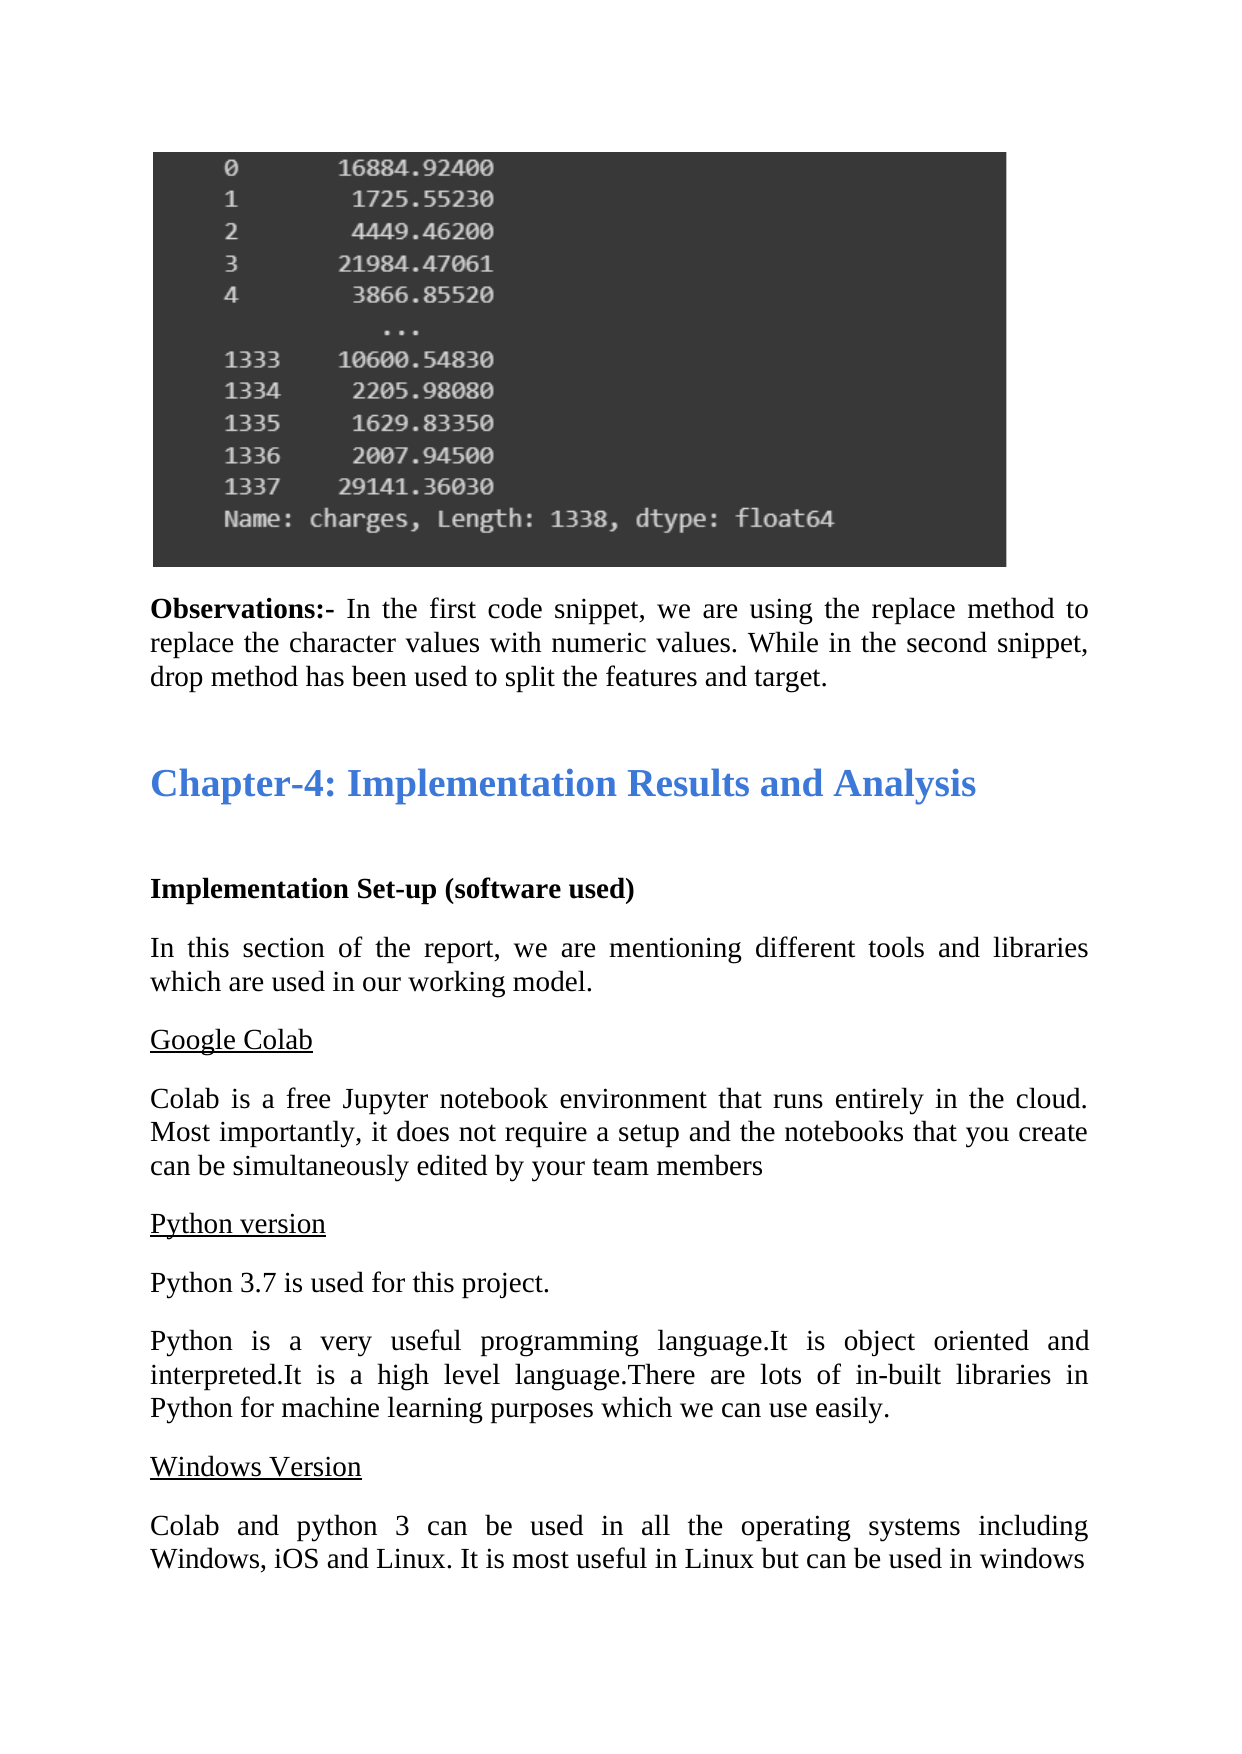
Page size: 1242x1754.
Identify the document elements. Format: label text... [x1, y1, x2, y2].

subtitle Implementation Set-up (software used) [150, 872, 1104, 905]
text Windows Version [150, 1449, 1104, 1483]
text Observations:- In the first code snippet, we are using the replace method to replace the character values with numeric values. While in the second snippet, drop method has been used to split the features and target. [150, 592, 1090, 692]
text Colab is a free Jupyter notebook environment that runs entirely in the cloud. Most importantly, it does not require a setup and the notebooks that you create can be simultaneously edited by your team members [150, 1081, 1090, 1181]
text Python 3.7 is used for this project. [150, 1265, 1104, 1298]
text Python is a very useful programming language.It is object oriented and interpreted.It is a high level language.There are lots of in-built libraries in Python for machine learning purposes which we can use easily. [150, 1323, 1090, 1424]
picture [153, 152, 1007, 567]
text Google Colab [150, 1022, 1104, 1056]
text In this section of the report, we are mentioning different tools and libraries which are used in our working model. [150, 930, 1090, 997]
text Colab and python 3 can be used in all the operating systems including Windows, iOS and Linux. It is most useful in Linux but can be used in windows [150, 1508, 1090, 1575]
text Python version [150, 1206, 1104, 1240]
subtitle Chapter-4: Implementation Results and Analysis [150, 759, 1104, 805]
